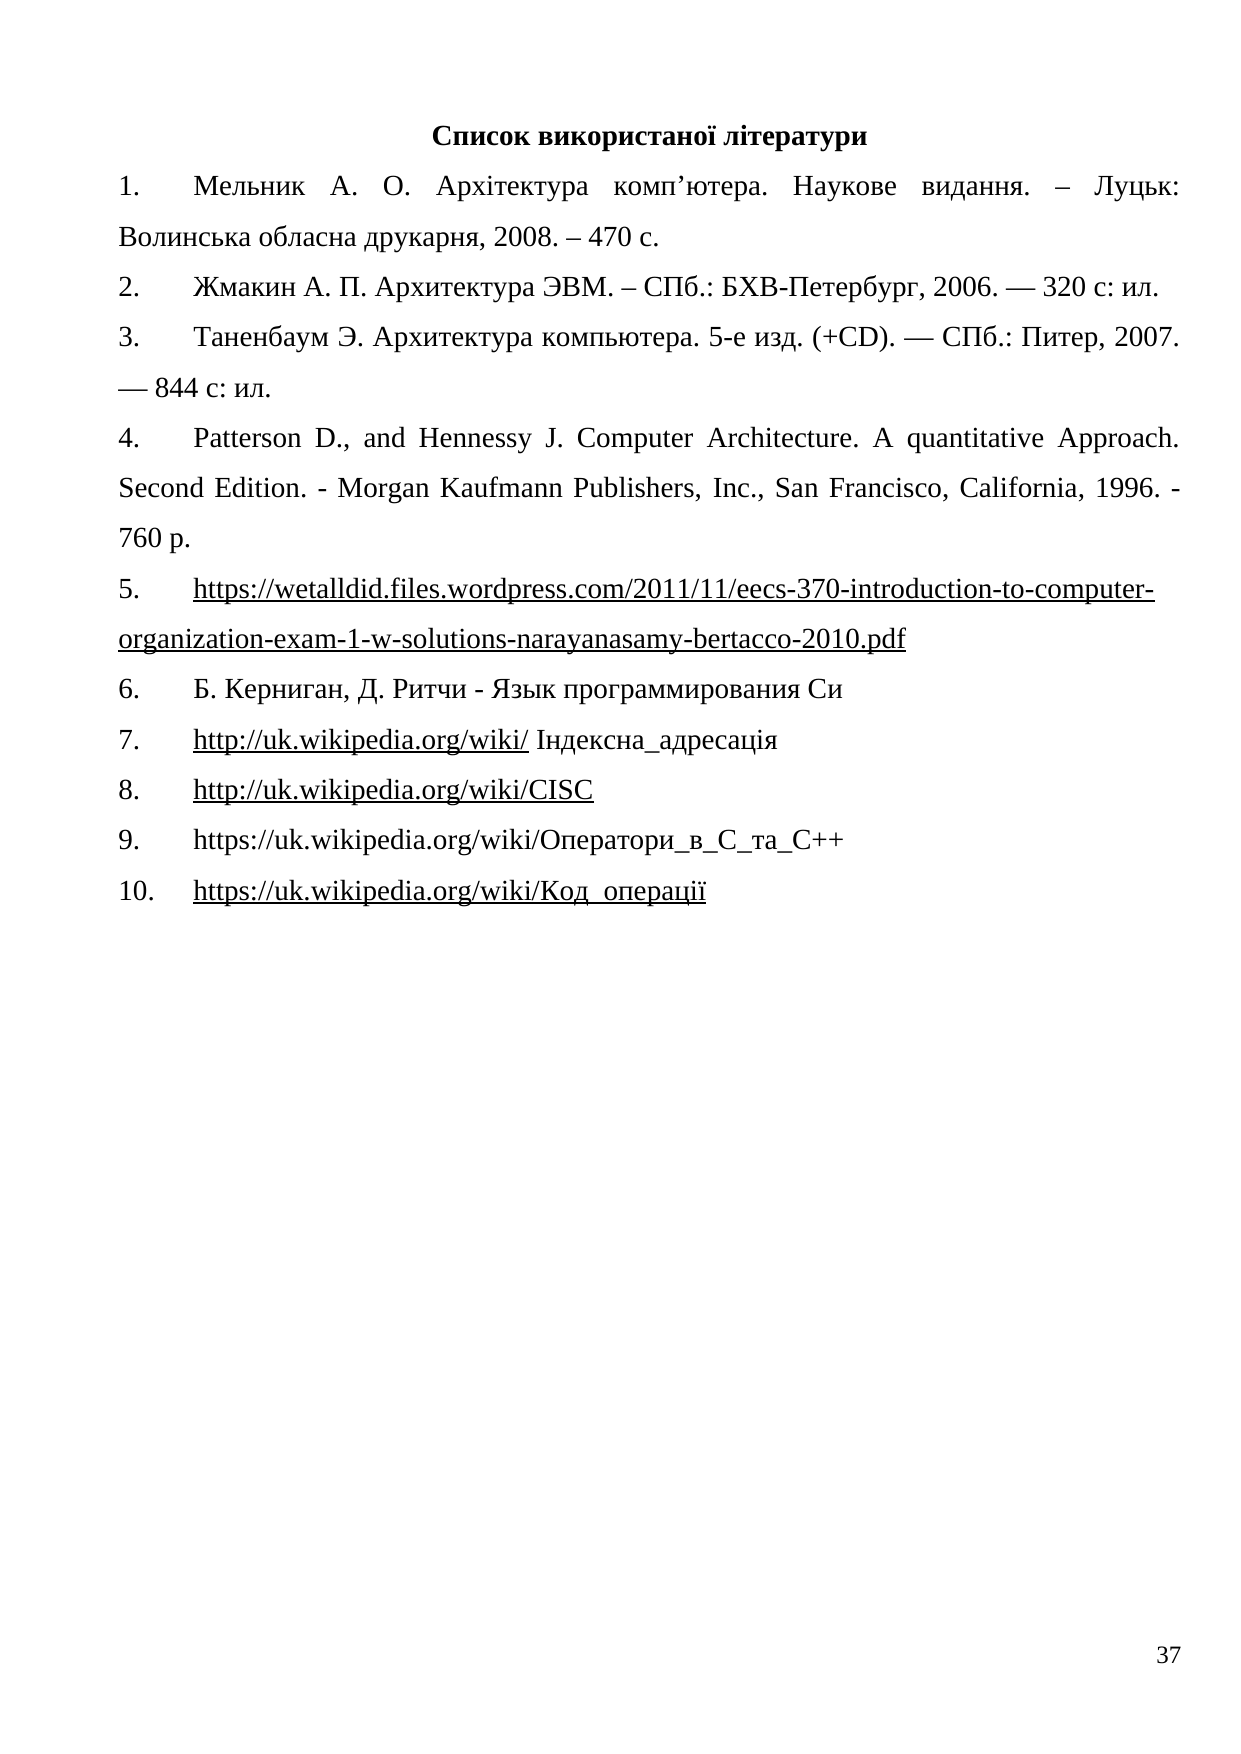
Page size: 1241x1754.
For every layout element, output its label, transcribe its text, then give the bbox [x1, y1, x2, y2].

list Таненбаум Э. Архитектура компьютера. 5-е изд. (+CD). — СПб.: Питер, 2007. — 844 с: ил. [118, 319, 1181, 403]
list Б. Керниган, Д. Ритчи - Язык программирования Си [118, 672, 1181, 705]
list https://uk.wikipedia.org/wiki/Код_операції [118, 873, 1181, 906]
list https://wetalldid.files.wordpress.com/2011/11/eecs-370-introduction-to-computer-organization-exam-1-w-solutions-narayanasamy-bertacco-2010.pdf [118, 571, 1181, 655]
list Patterson D., and Hennessy J. Computer Architecture. A quantitative Approach. Second Edition. - Morgan Kaufmann Publishers, Inc., San Francisco, California, 1996. - 760 p. [118, 420, 1181, 554]
text Список використаної літератури [118, 118, 1181, 152]
list https://uk.wikipedia.org/wiki/Оператори_в_C_та_C++ [118, 822, 1181, 856]
list http://uk.wikipedia.org/wiki/CISC [118, 772, 1181, 806]
list Мельник А. О. Архітектура комп’ютера. Наукове видання. – Луцьк: Волинська обласна друкарня, 2008. – 470 с. [118, 168, 1181, 252]
list http://uk.wikipedia.org/wiki/ Індексна_адресація [118, 722, 1181, 755]
list Жмакин А. П. Архитектура ЭВМ. – СПб.: БХВ-Петербург, 2006. — 320 с: ил. [118, 269, 1181, 303]
